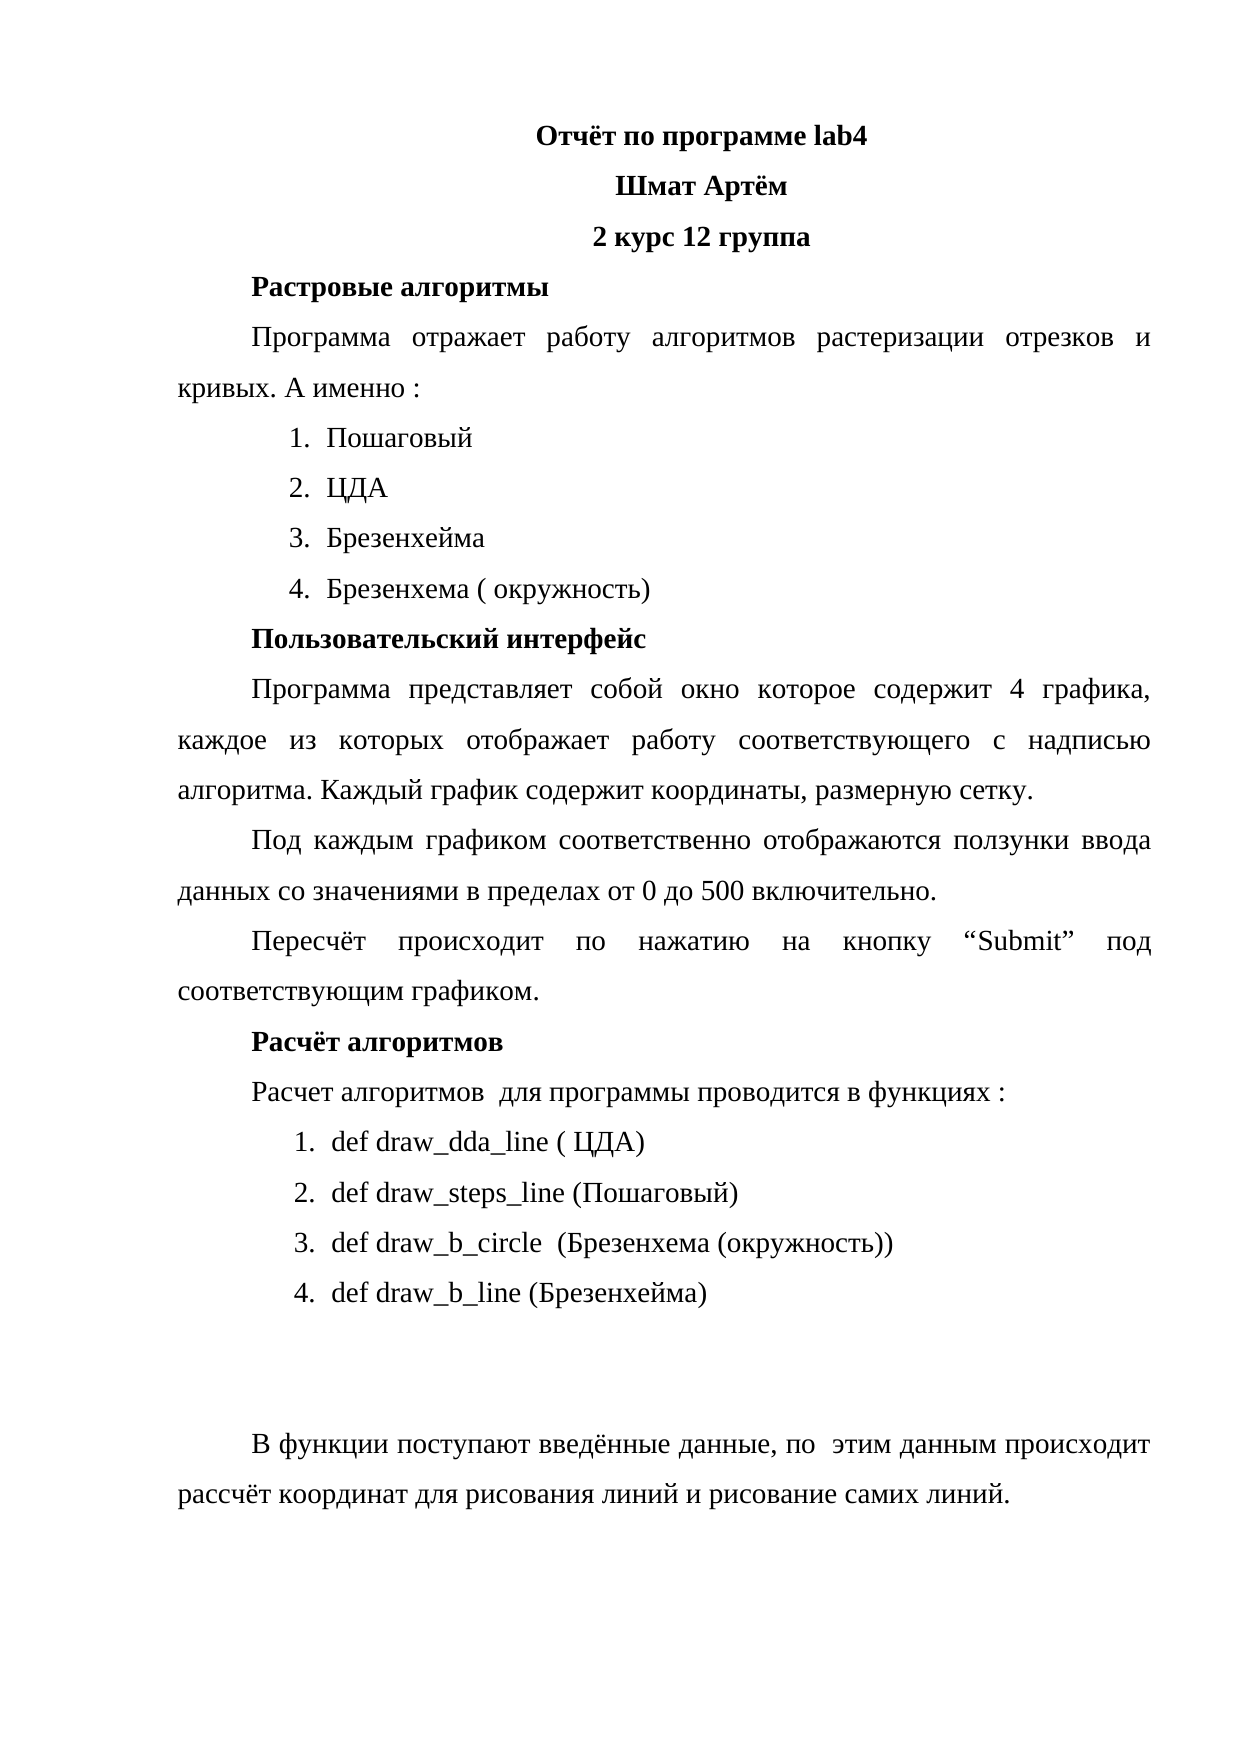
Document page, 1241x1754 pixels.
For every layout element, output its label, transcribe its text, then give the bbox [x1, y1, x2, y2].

text Под каждым графиком соответственно отображаются ползунки ввода данных со значениями в пределах от 0 до 500 включительно. [177, 822, 1152, 906]
list def draw_b_line (Брезенхейма) [293, 1275, 1152, 1309]
list def draw_dda_line ( ЦДА) [293, 1124, 1152, 1158]
text Программа представляет собой окно которое содержит 4 графика, каждое из которых отображает работу соответствующего с надписью алгоритма. Каждый график содержит координаты, размерную сетку. [177, 672, 1152, 806]
text Расчёт алгоритмов [177, 1024, 1152, 1057]
list Пошаговый [288, 420, 1152, 453]
text 2 курс 12 группа [177, 219, 1152, 252]
list def draw_steps_line (Пошаговый) [293, 1175, 1152, 1208]
text Отчёт по программе lab4 [177, 118, 1152, 152]
text Пересчёт происходит по нажатию на кнопку “Submit” под соответствующим графиком. [177, 923, 1152, 1007]
text Растровые алгоритмы [177, 269, 1152, 303]
list Брезенхейма [288, 521, 1152, 554]
list ЦДА [288, 470, 1152, 504]
text Программа отражает работу алгоритмов растеризации отрезков и кривых. А именно : [177, 319, 1152, 403]
text Шмат Артём [177, 168, 1152, 202]
list Брезенхема ( окружность) [288, 571, 1152, 604]
text Пользовательский интерфейс [177, 621, 1152, 655]
list def draw_b_circle (Брезенхема (окружность)) [293, 1225, 1152, 1258]
text Расчет алгоритмов для программы проводится в функциях : [177, 1074, 1152, 1108]
text В функции поступают введённые данные, по этим данным происходит рассчёт координат для рисования линий и рисование самих линий. [177, 1426, 1152, 1510]
